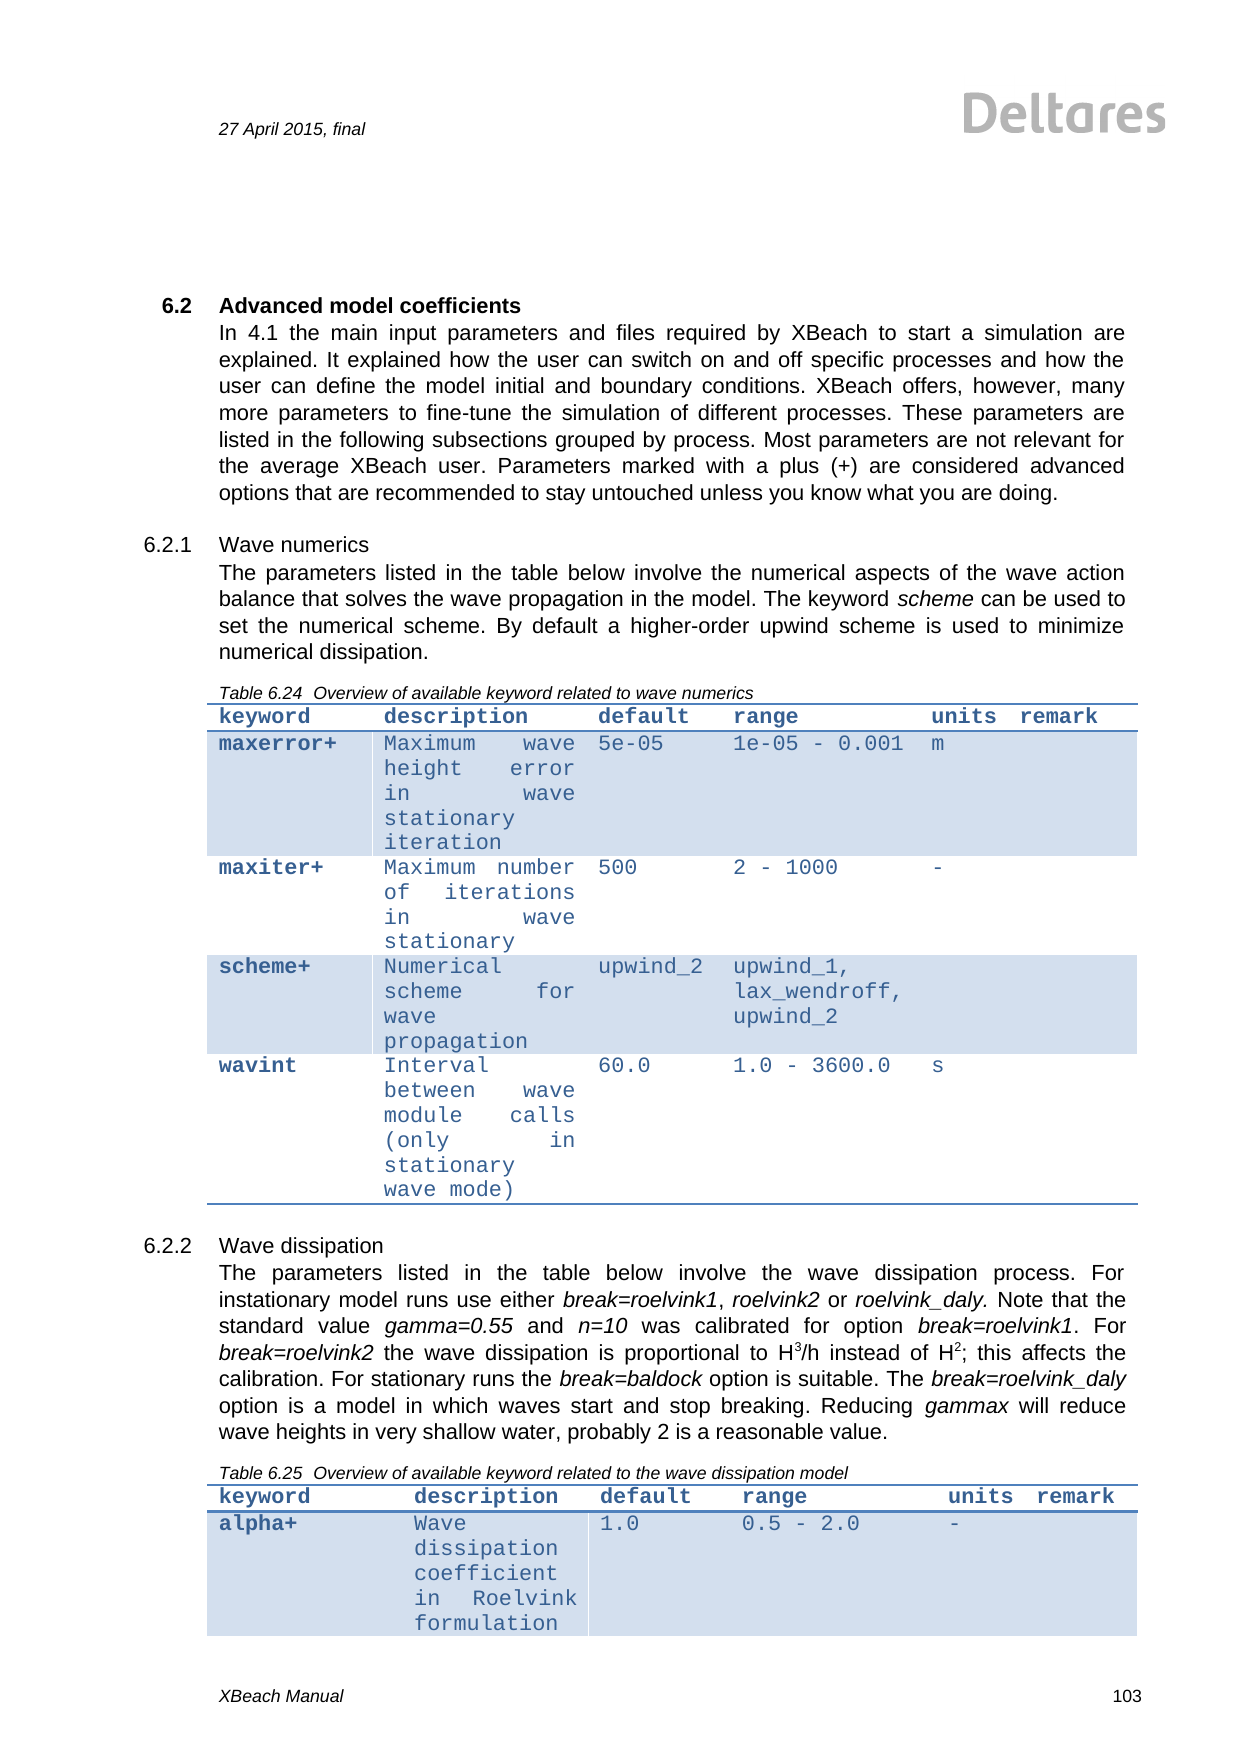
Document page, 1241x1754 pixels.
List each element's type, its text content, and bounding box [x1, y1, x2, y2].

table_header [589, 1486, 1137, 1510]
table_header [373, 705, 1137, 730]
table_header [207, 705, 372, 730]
text The parameters listed in the table below involve the wave dissipation process. For instationary model runs use either break=roelvink1, roelvink2 or roelvink_daly. Note that the standard value gamma=0.55 and n=10 was calibrated for option break=roelvink1. For break=roelvink2 the wave dissipation is proportional to H3/h instead of H2; this affects the calibration. For stationary runs the break=baldock option is suitable. The break=roelvink_daly option is a model in which waves start and stop breaking. Reducing gammax will reduce wave heights in very shallow water, probably 2 is a reasonable value. [218, 1258, 1126, 1444]
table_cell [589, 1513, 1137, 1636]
text The parameters listed in the table below involve the numerical aspects of the wave action balance that solves the wave propagation in the model. The keyword scheme can be used to set the numerical scheme. By default a higher-order upwind scheme is used to minimize numerical dissipation. [218, 558, 1126, 664]
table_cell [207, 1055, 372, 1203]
subtitle Advanced model coefficients [192, 292, 1126, 319]
text In 4.1 the main input parameters and files required by XBeach to start a simulation are explained. It explained how the user can switch on and off specific processes and how the user can define the model initial and boundary conditions. XBeach offers, however, many more parameters to fine-tune the simulation of different processes. These parameters are listed in the following subsections grouped by process. Most parameters are not relevant for the average XBeach user. Parameters marked with a plus (+) are considered advanced options that are recommended to stay untouched unless you know what you are doing. [218, 319, 1126, 505]
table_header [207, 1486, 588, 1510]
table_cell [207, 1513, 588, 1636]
subtitle Wave dissipation [192, 1232, 1126, 1258]
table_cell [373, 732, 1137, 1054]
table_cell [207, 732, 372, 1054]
subtitle Wave numerics [192, 531, 1126, 558]
picture [964, 75, 1166, 133]
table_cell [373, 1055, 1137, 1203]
